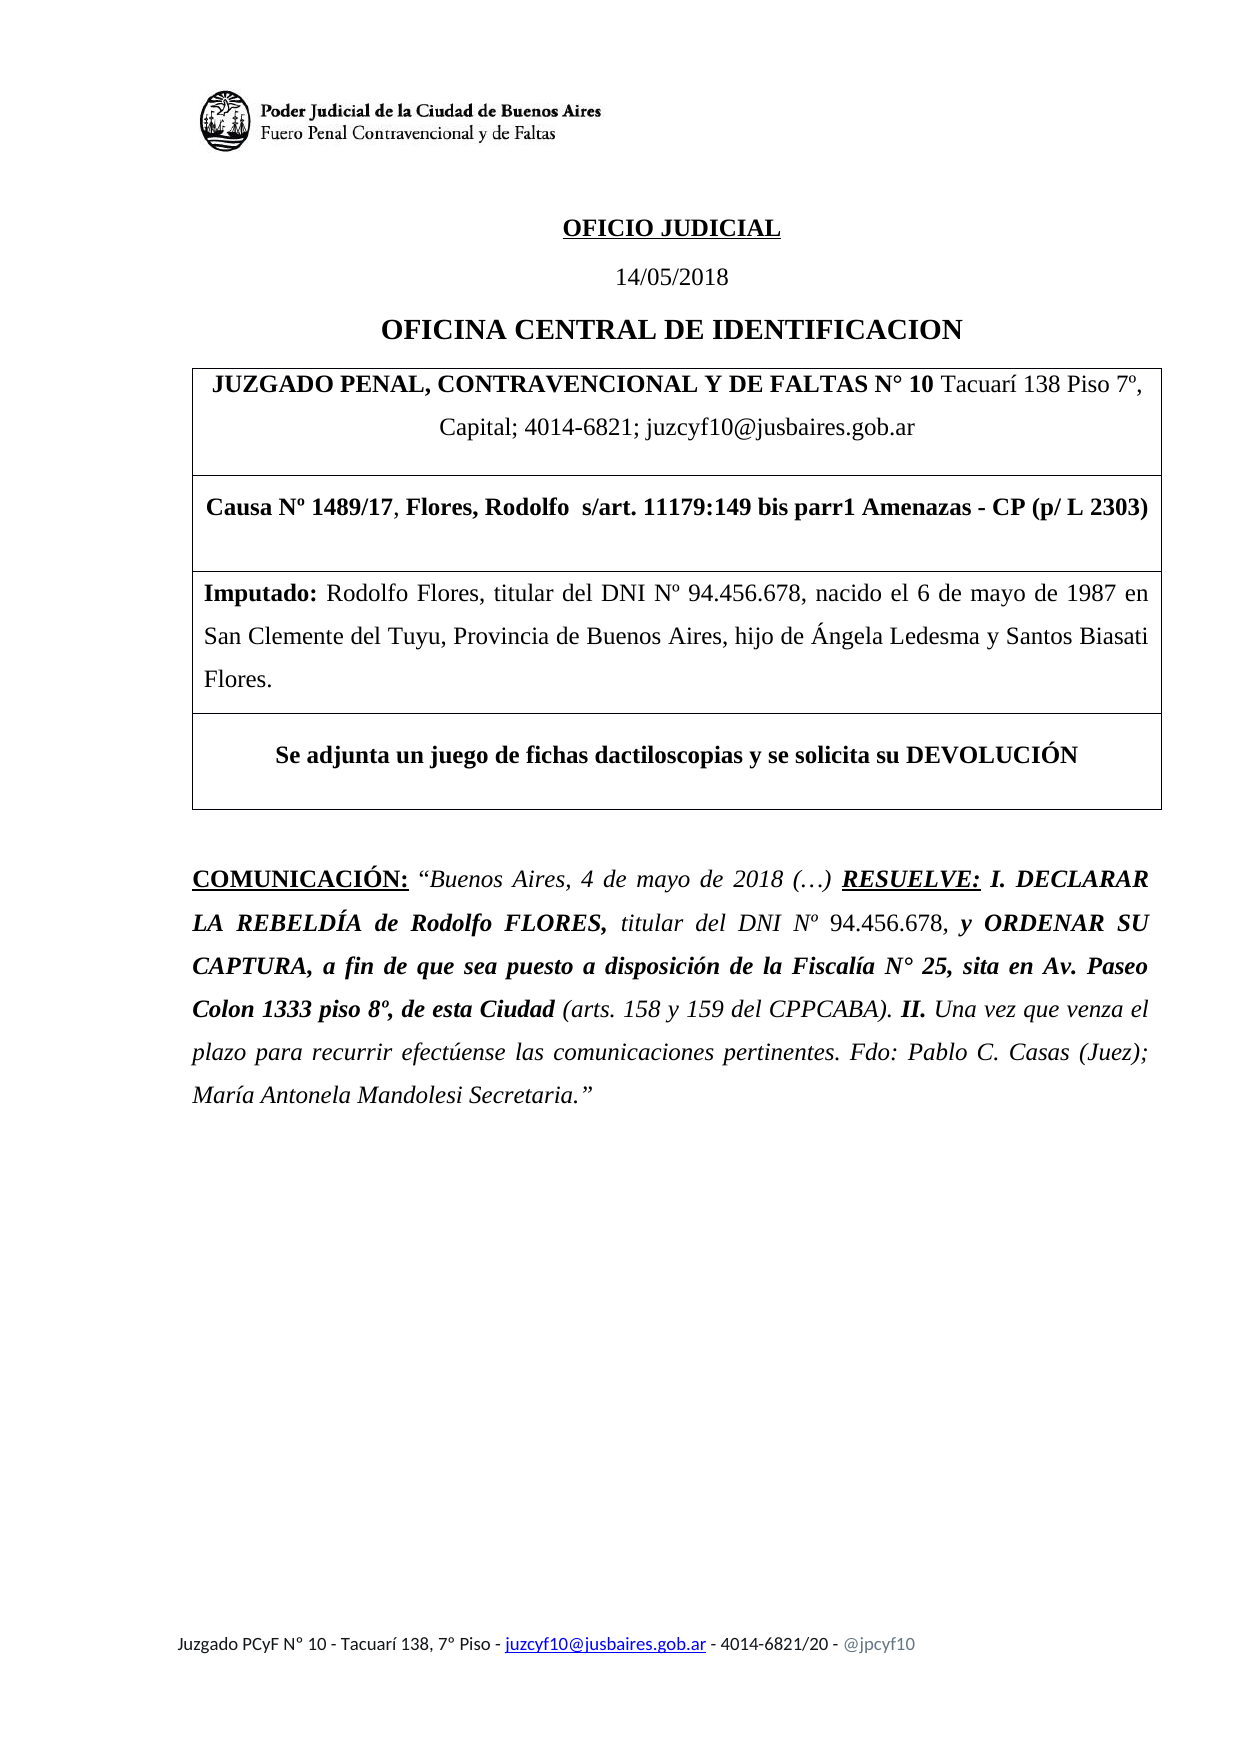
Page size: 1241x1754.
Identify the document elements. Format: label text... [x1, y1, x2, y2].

text OFICINA CENTRAL DE IDENTIFICACION [192, 312, 1152, 345]
table_header JUZGADO PENAL, CONTRAVENCIONAL Y DE FALTAS N° 10 Tacuarí 138 Piso 7º, Capital; 4014-6821; juzcyf10@jusbaires.gob.ar [193, 369, 1161, 475]
text COMUNICACIÓN: “Buenos Aires, 4 de mayo de 2018 (…) RESUELVE: I. DECLARAR LA REBELDÍA de Rodolfo FLORES, titular del DNI Nº 94.456.678, y ORDENAR SU CAPTURA, a fin de que sea puesto a disposición de la Fiscalía N° 25, sita en Av. Paseo Colon 1333 piso 8º, de esta Ciudad (arts. 158 y 159 del CPPCABA). II. Una vez que venza el plazo para recurrir efectúense las comunicaciones pertinentes. Fdo: Pablo C. Casas (Juez); María Antonela Mandolesi Secretaria.” [192, 864, 1152, 1109]
table_cell Se adjunta un juego de fichas dactiloscopias y se solicita su DEVOLUCIÓN [193, 714, 1161, 808]
table_cell Causa Nº 1489/17, Flores, Rodolfo s/art. 11179:149 bis parr1 Amenazas - CP (p/ L 2303) [193, 476, 1161, 571]
text OFICIO JUDICIAL [192, 213, 1152, 242]
picture [192, 88, 608, 158]
table_cell Imputado: Rodolfo Flores, titular del DNI Nº 94.456.678, nacido el 6 de mayo de 1987 en San Clemente del Tuyu, Provincia de Buenos Aires, hijo de Ángela Ledesma y Santos Biasati Flores. [193, 572, 1161, 713]
text 14/05/2018 [192, 262, 1152, 291]
